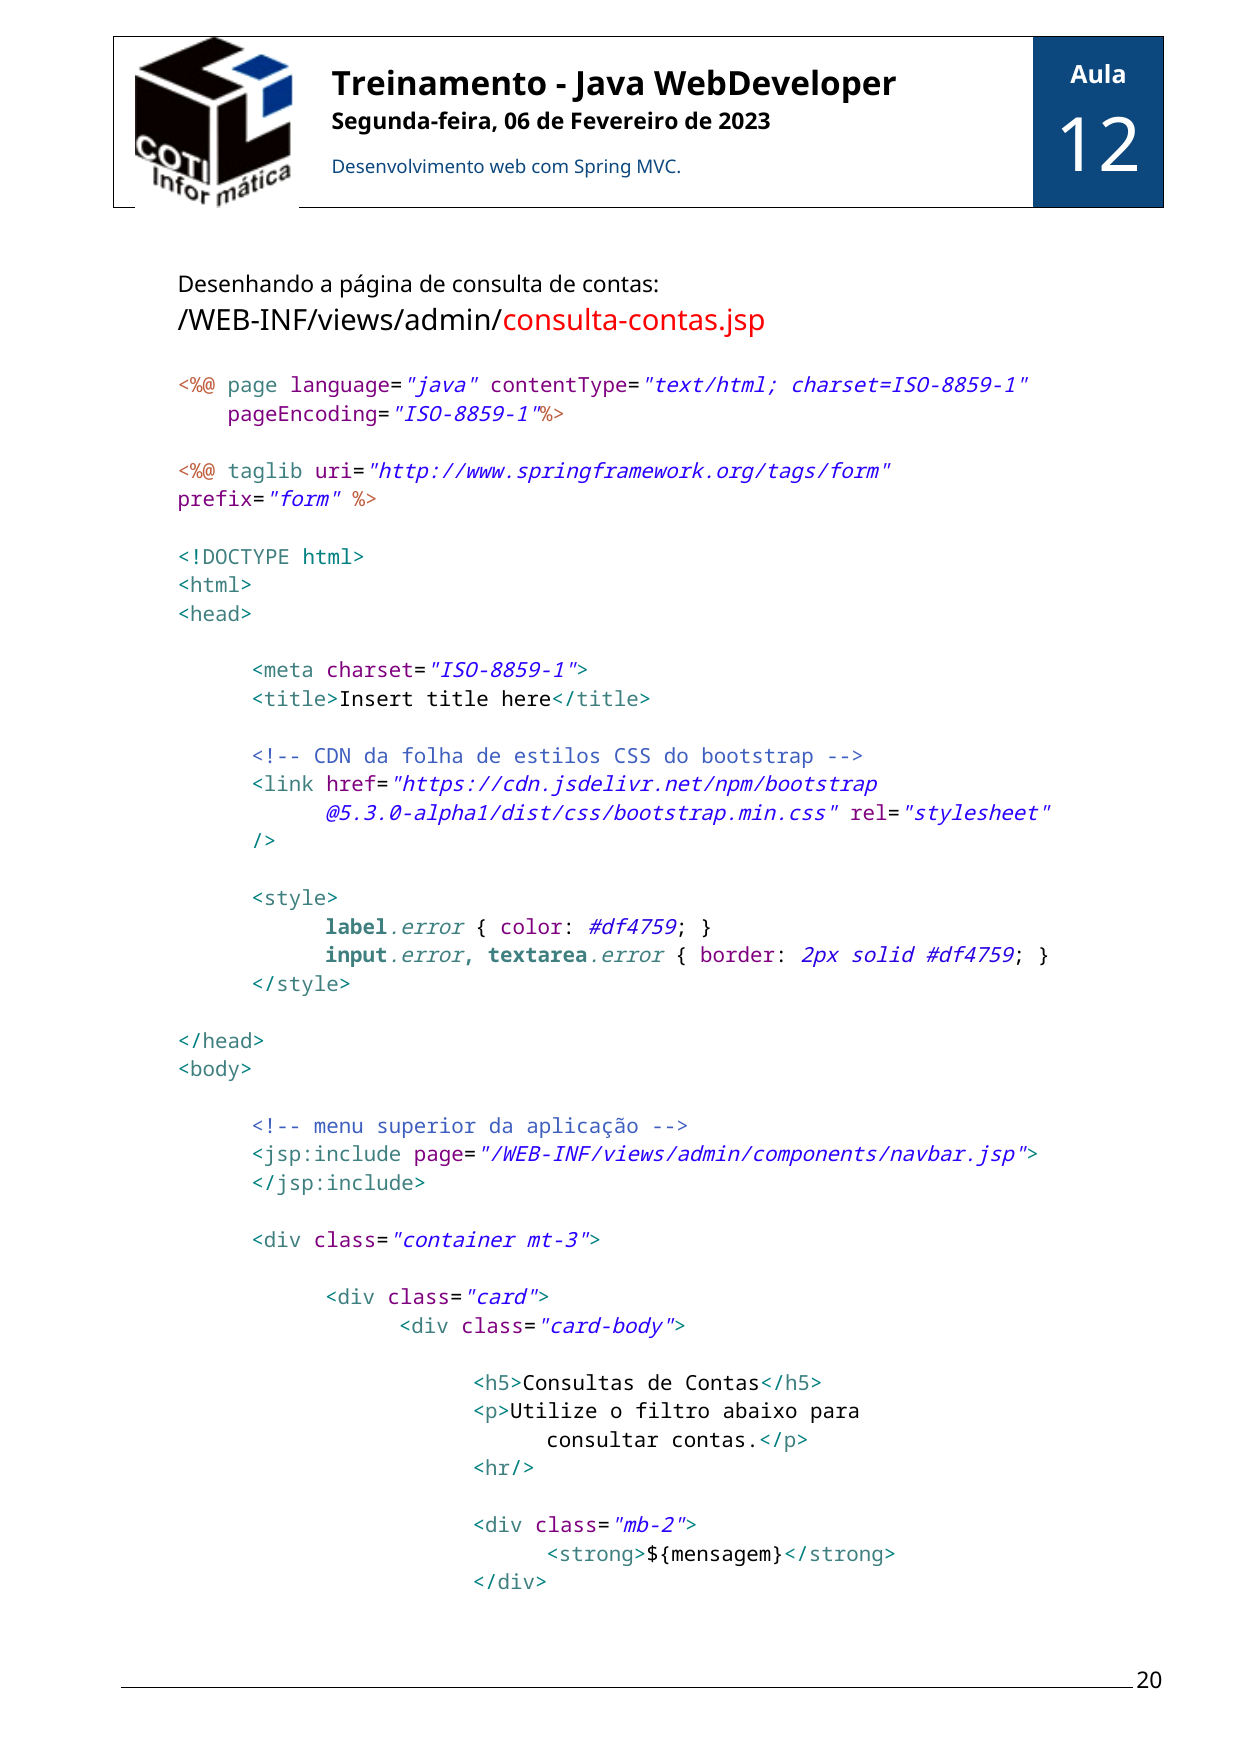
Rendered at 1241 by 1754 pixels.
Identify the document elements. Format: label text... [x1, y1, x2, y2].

text <p>Utilize o filtro abaixo para [177, 1396, 1063, 1425]
text <hr/> [177, 1453, 1063, 1482]
text <html> [177, 570, 1063, 599]
text </style> [177, 969, 1063, 997]
text </div> [177, 1567, 1063, 1596]
text <!-- menu superior da aplicação --> [177, 1111, 1063, 1139]
text <%@ taglib uri="http://www.springframework.org/tags/form" prefix="form" %> [177, 456, 1063, 513]
text pageEncoding="ISO-8859-1"%> [177, 399, 1063, 427]
text <div class="container mt-3"> [177, 1225, 1063, 1254]
text <!DOCTYPE html> [177, 542, 1063, 570]
text <div class="card-body"> [177, 1311, 1063, 1339]
text <!-- CDN da folha de estilos CSS do bootstrap --> [177, 741, 1063, 769]
text <link href="https://cdn.jsdelivr.net/npm/bootstrap [177, 769, 1063, 798]
text <meta charset="ISO-8859-1"> [177, 656, 1063, 684]
text <div class="card"> [177, 1282, 1063, 1311]
text <h5>Consultas de Contas</h5> [177, 1368, 1063, 1396]
text <style> [177, 883, 1063, 912]
text <title>Insert title here</title> [177, 684, 1063, 712]
text /WEB-INF/views/admin/consulta-contas.jsp [177, 299, 1063, 339]
text consultar contas.</p> [472, 1425, 1063, 1453]
text </head> [177, 1026, 1063, 1054]
text </jsp:include> [177, 1168, 1063, 1196]
text <jsp:include page="/WEB-INF/views/admin/components/navbar.jsp"> [177, 1139, 1063, 1168]
text <body> [177, 1054, 1063, 1083]
text label.error { color: #df4759; } [177, 912, 1063, 940]
text input.error, textarea.error { border: 2px solid #df4759; } [177, 940, 1063, 969]
text <%@ page language="java" contentType="text/html; charset=ISO-8859-1" [177, 371, 1063, 399]
text <head> [177, 599, 1063, 627]
text Desenhando a página de consulta de contas: [177, 268, 1063, 299]
text @5.3.0-alpha1/dist/css/bootstrap.min.css" rel="stylesheet" /> [251, 798, 1063, 854]
text <strong>${mensagem}</strong> [177, 1539, 1063, 1567]
text <div class="mb-2"> [177, 1511, 1063, 1539]
